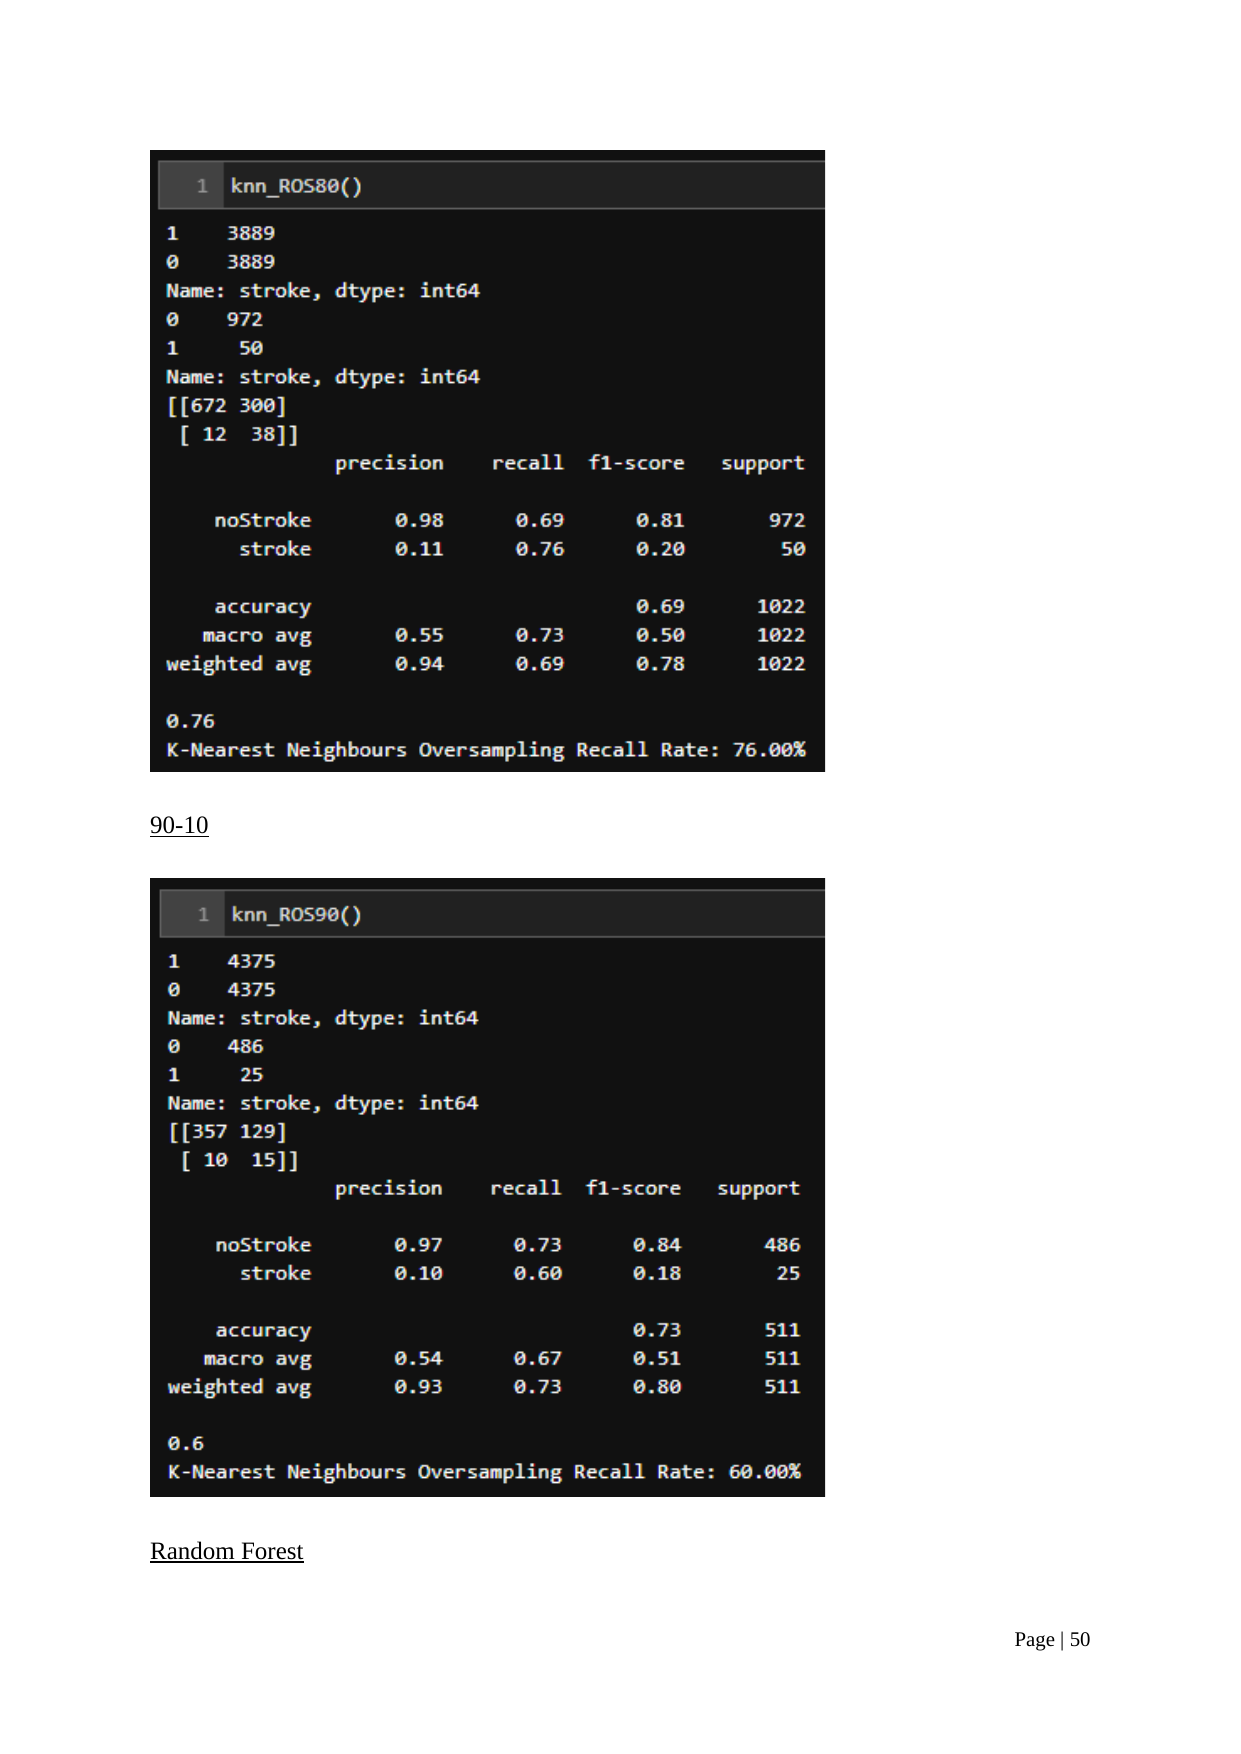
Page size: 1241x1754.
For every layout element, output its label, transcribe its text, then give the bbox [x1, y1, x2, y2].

picture [150, 878, 826, 1497]
text 90-10 [150, 811, 1090, 839]
text Random Forest [150, 1536, 1090, 1565]
picture [150, 150, 826, 772]
